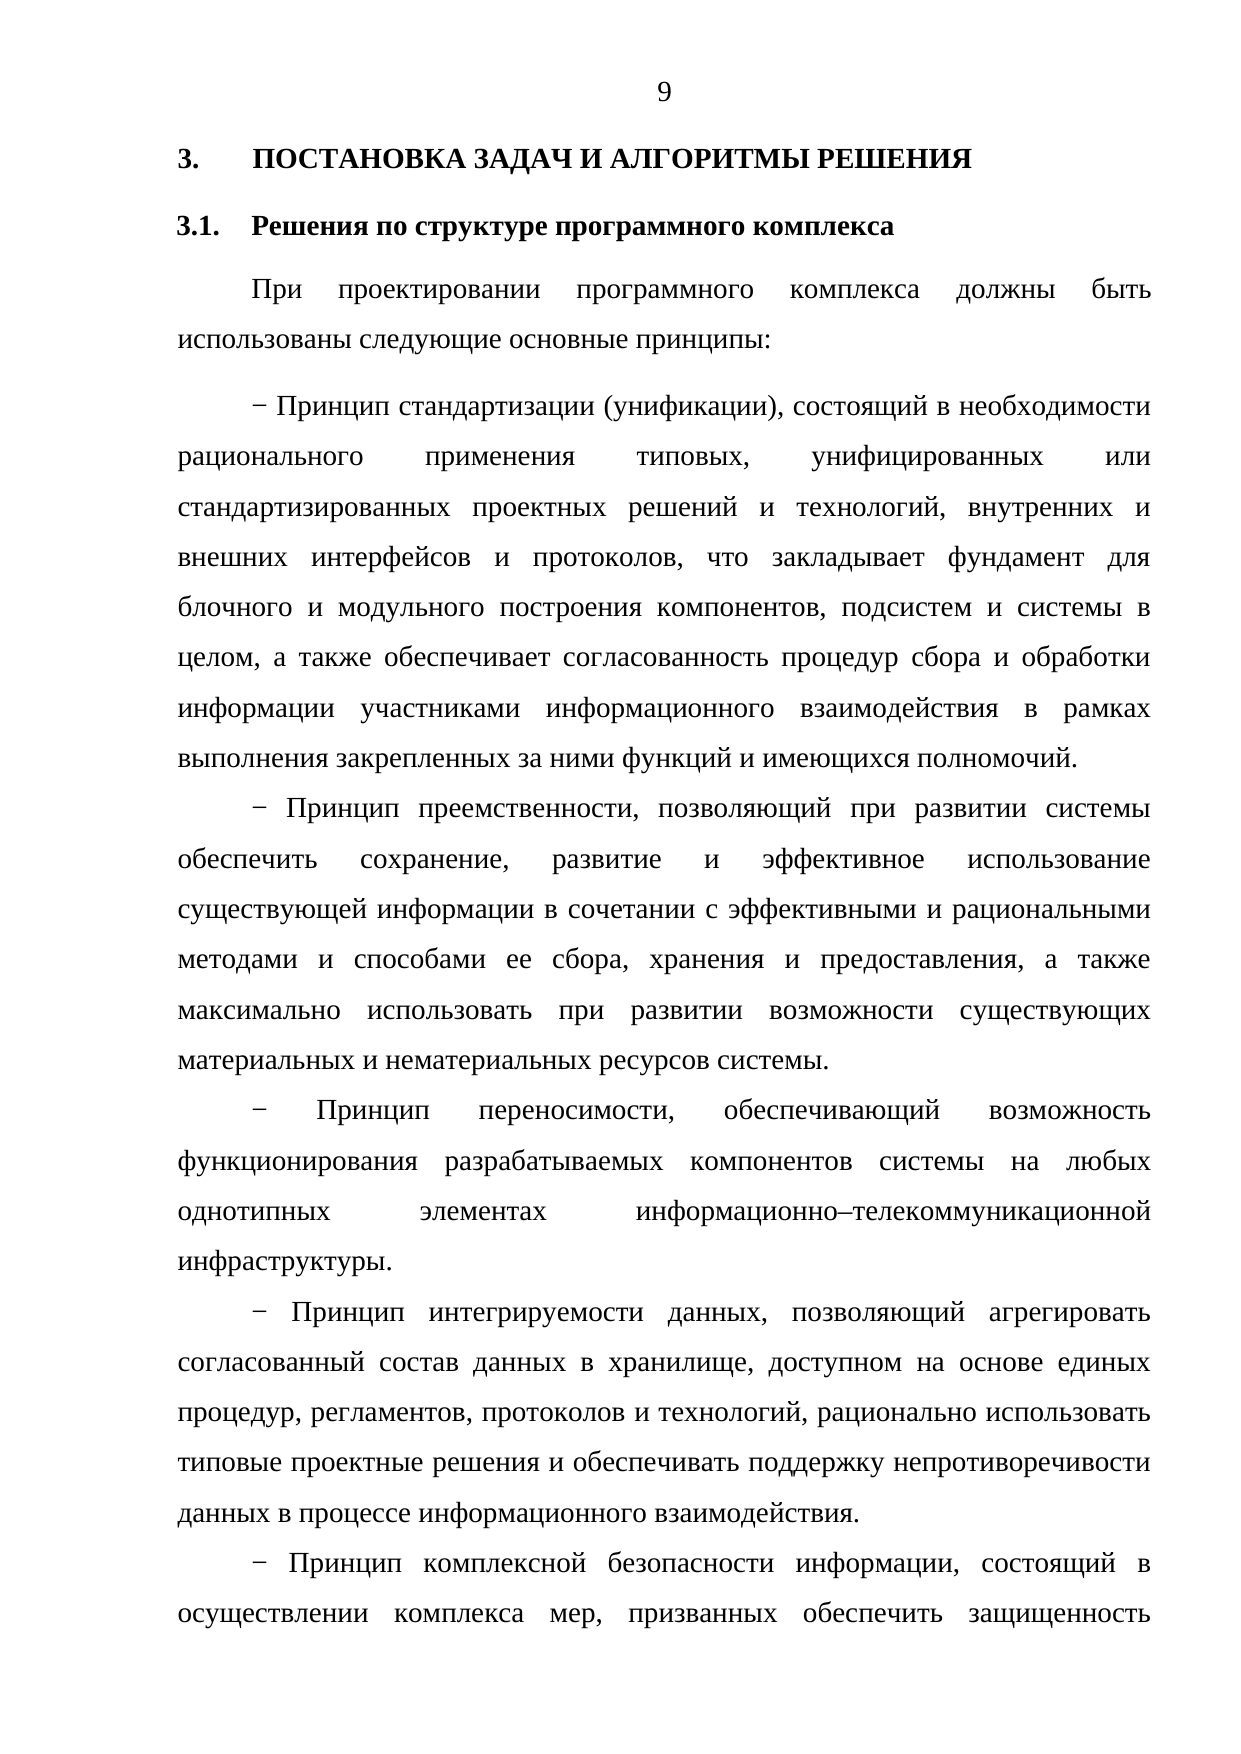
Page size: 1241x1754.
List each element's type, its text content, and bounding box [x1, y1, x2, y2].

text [177, 1545, 1152, 1629]
text При проектировании программного комплекса должны быть использованы следующие основные принципы: [177, 271, 1152, 354]
text − Принцип преемственности, позволяющий при развитии системы обеспечить сохранение, развитие и эффективное использование существующей информации в сочетании с эффективными и рациональными методами и способами ее сбора, хранения и предоставления, а также максимально использовать при развитии возможности существующих материальных и нематериальных ресурсов системы. [177, 791, 1152, 1076]
text − Принцип стандартизации (унификации), состоящий в необходимости рационального применения типовых, унифицированных или стандартизированных проектных решений и технологий, внутренних и внешних интерфейсов и протоколов, что закладывает фундамент для блочного и модульного построения компонентов, подсистем и системы в целом, а также обеспечивает согласованность процедур сбора и обработки информации участниками информационного взаимодействия в рамках выполнения закрепленных за ними функций и имеющихся полномочий. [177, 388, 1152, 774]
text − Принцип переносимости, обеспечивающий возможность функционирования разрабатываемых компонентов системы на любых однотипных элементах информационно–телекоммуникационной инфраструктуры. [177, 1092, 1152, 1277]
subtitle Решения по структуре программного комплекса [176, 208, 1152, 241]
text − Принцип интегрируемости данных, позволяющий агрегировать согласованный состав данных в хранилище, доступном на основе единых процедур, регламентов, протоколов и технологий, рационально использовать типовые проектные решения и обеспечивать поддержку непротиворечивости данных в процессе информационного взаимодействия. [177, 1294, 1152, 1528]
subtitle Постановка задач и алгоритмы решения [177, 141, 1152, 174]
